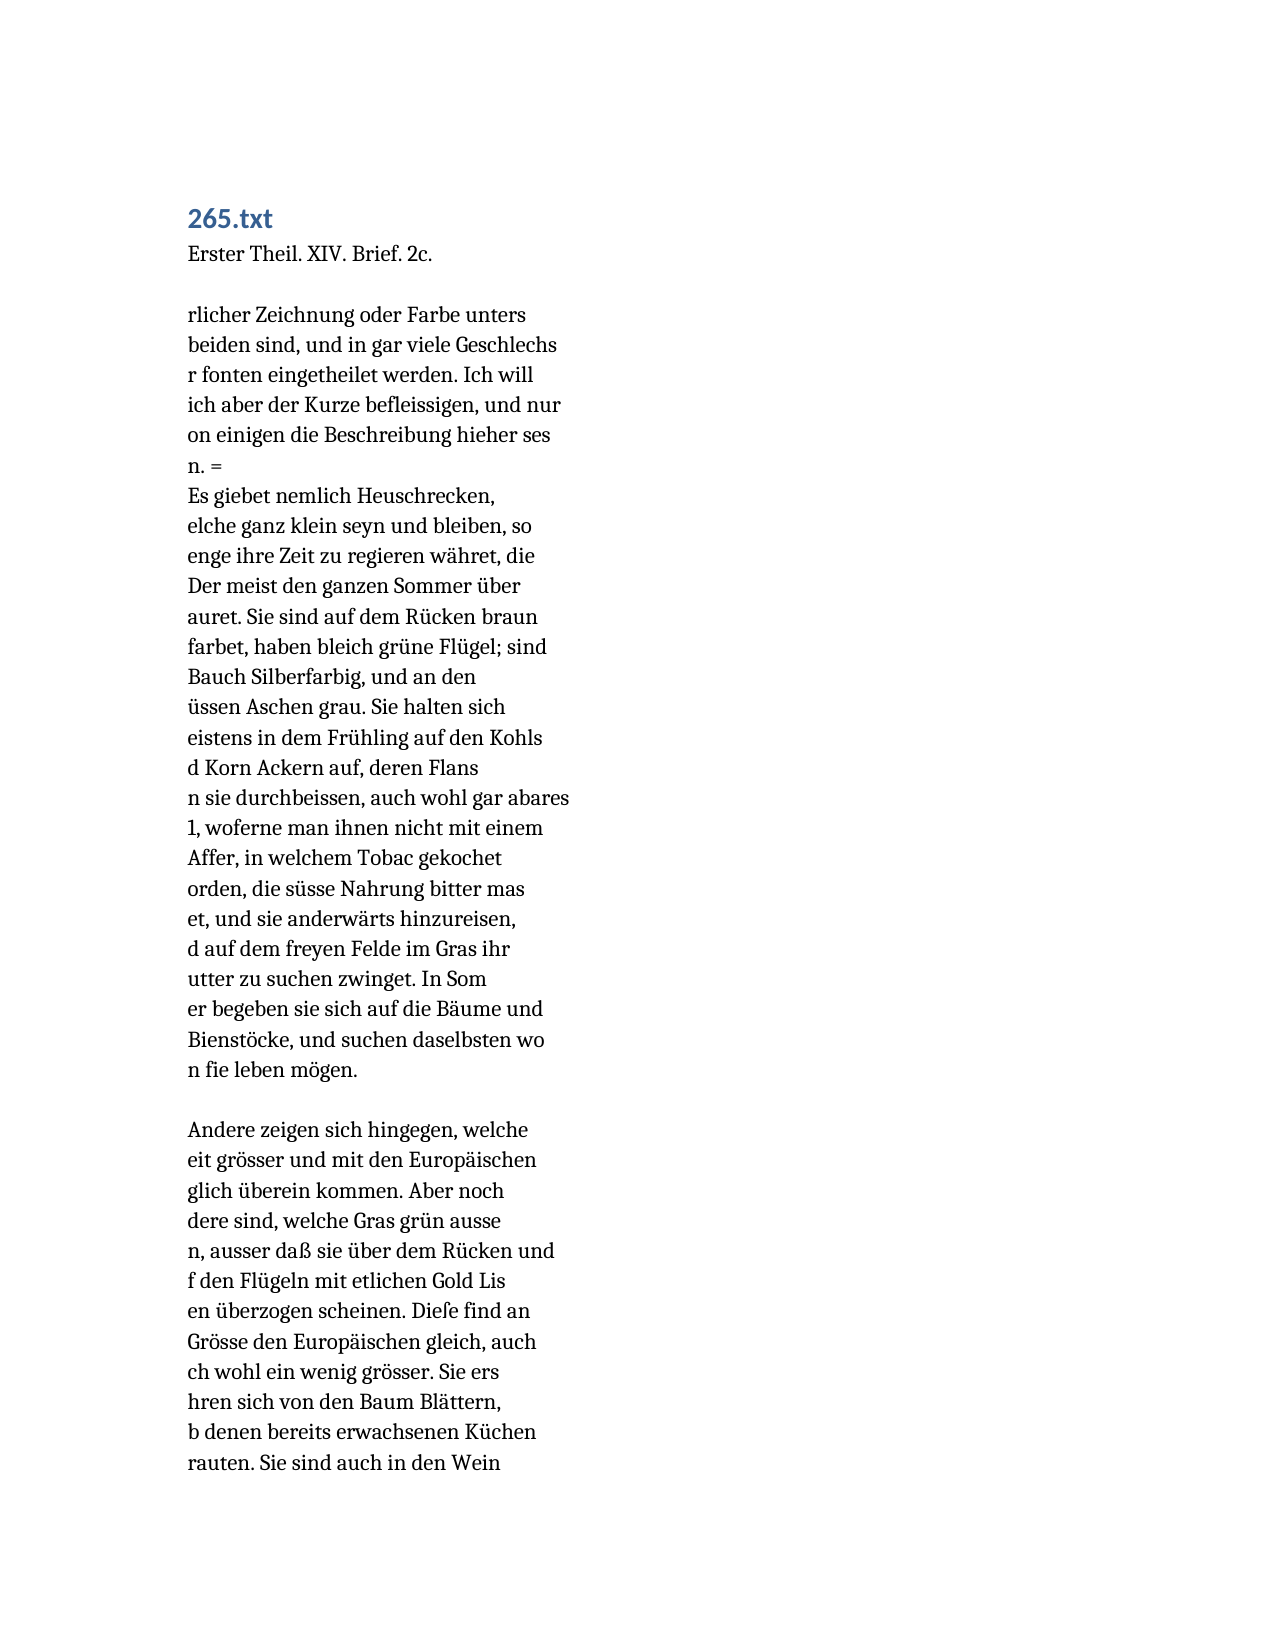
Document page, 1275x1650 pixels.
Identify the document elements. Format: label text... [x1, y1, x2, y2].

subtitle 265.txt [187, 200, 1087, 236]
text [187, 241, 1087, 1476]
